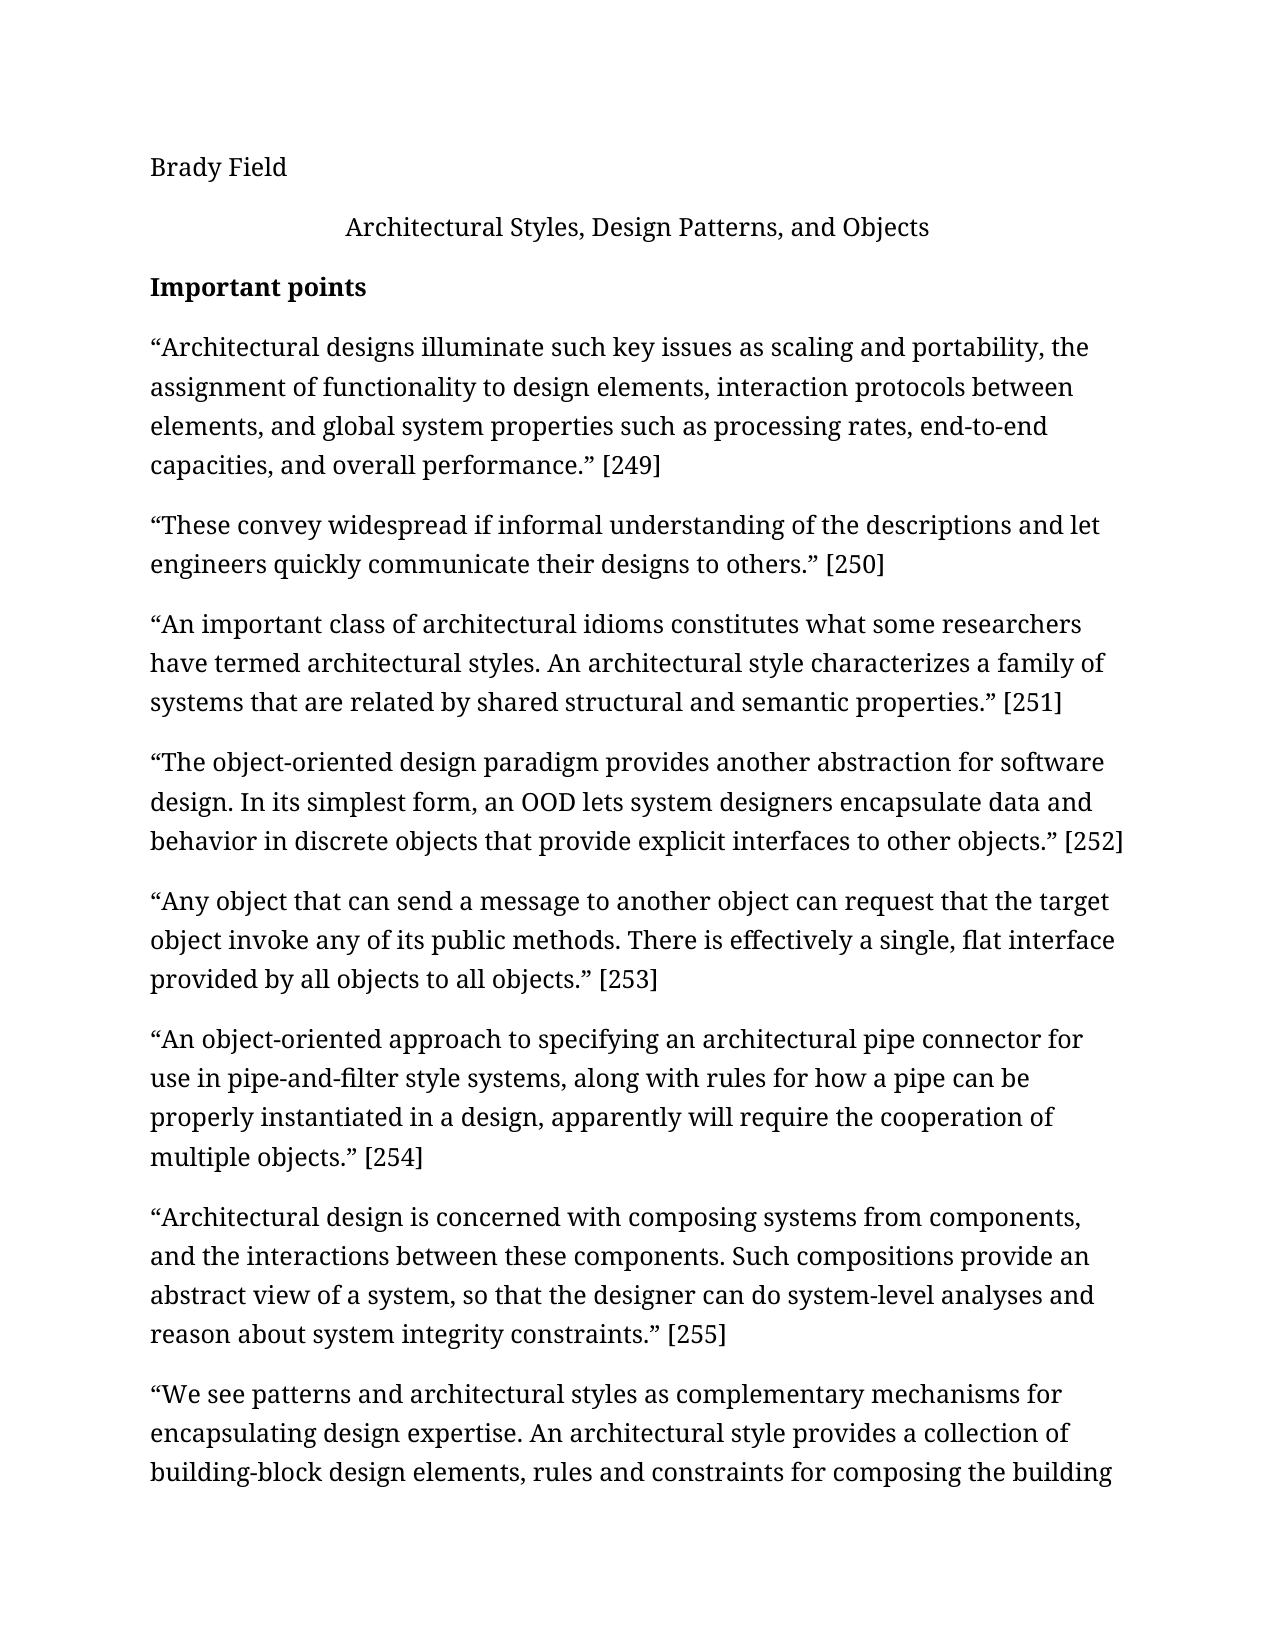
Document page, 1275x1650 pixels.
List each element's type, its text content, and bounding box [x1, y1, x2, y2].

text “The object-oriented design paradigm provides another abstraction for software design. In its simplest form, an OOD lets system designers encapsulate data and behavior in discrete objects that provide explicit interfaces to other objects.” [252] [150, 745, 1125, 857]
text “An important class of architectural idioms constitutes what some researchers have termed architectural styles. An architectural style characterizes a family of systems that are related by shared structural and semantic properties.” [251] [150, 607, 1125, 719]
text Important points [150, 270, 1125, 304]
text Architectural Styles, Design Patterns, and Objects [150, 210, 1125, 244]
text Brady Field [150, 150, 1125, 184]
text “Any object that can send a message to another object can request that the target object invoke any of its public methods. There is effectively a single, flat interface provided by all objects to all objects.” [253] [150, 883, 1125, 996]
text “Architectural designs illuminate such key issues as scaling and portability, the assignment of functionality to design elements, interaction protocols between elements, and global system properties such as processing rates, end-to-end capacities, and overall performance.” [249] [150, 330, 1125, 482]
text “An object-oriented approach to specifying an architectural pipe connector for use in pipe-and-filter style systems, along with rules for how a pipe can be properly instantiated in a design, apparently will require the cooperation of multiple objects.” [254] [150, 1022, 1125, 1173]
text “These convey widespread if informal understanding of the descriptions and let engineers quickly communicate their designs to others.” [250] [150, 507, 1125, 581]
text “Architectural design is concerned with composing systems from components, and the interactions between these components. Such compositions provide an abstract view of a system, so that the designer can do system-level analyses and reason about system integrity constraints.” [255] [150, 1199, 1125, 1351]
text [150, 1377, 1125, 1489]
